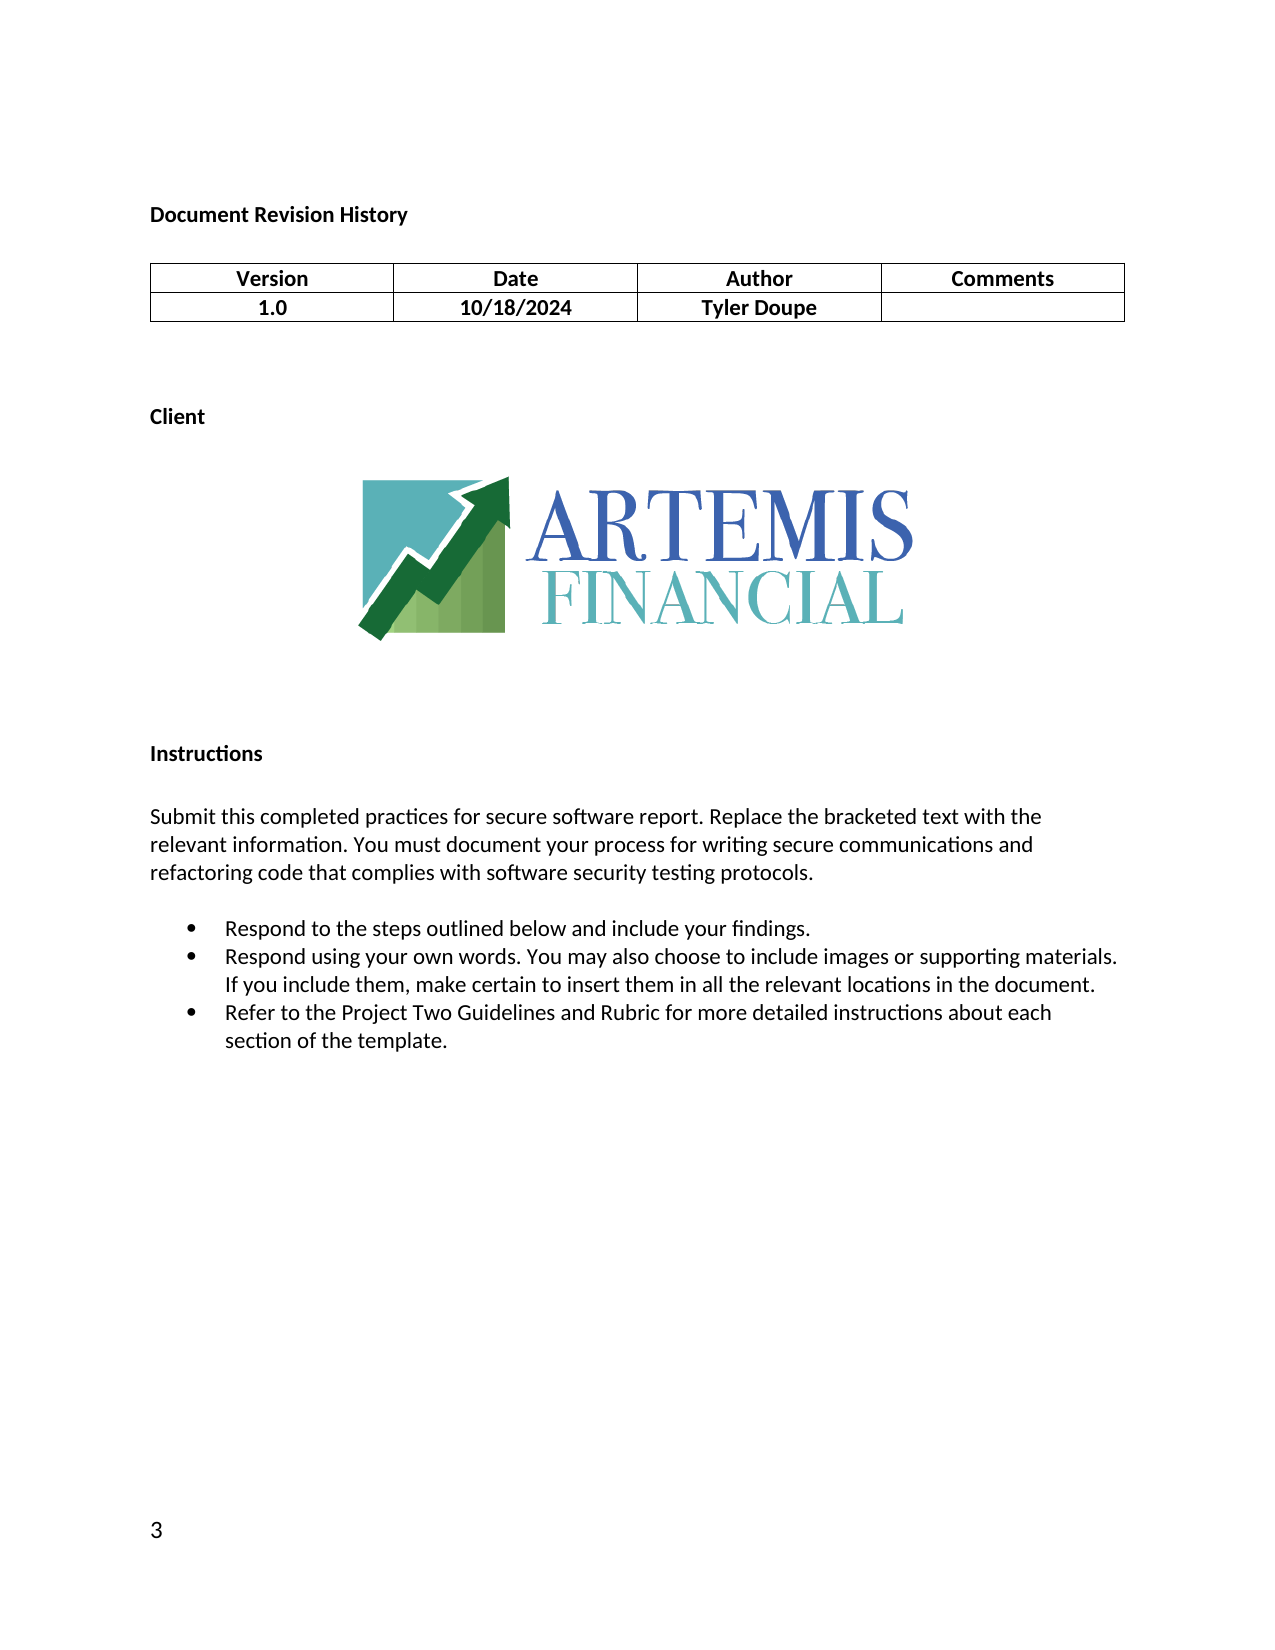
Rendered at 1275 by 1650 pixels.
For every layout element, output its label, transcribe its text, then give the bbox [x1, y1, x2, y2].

list Respond using your own words. You may also choose to include images or supporting materials. If you include them, make certain to insert them in all the relevant locations in the document. [187, 942, 1125, 998]
text Submit this completed practices for secure software report. Replace the bracketed text with the relevant information. You must document your process for writing secure communications and refactoring code that complies with software security testing protocols. [150, 802, 1125, 886]
list Refer to the Project Two Guidelines and Rubric for more detailed instructions about each section of the template. [187, 998, 1125, 1054]
table_cell 1.0 [151, 293, 393, 321]
table_cell 10/18/2024 [394, 293, 637, 321]
table_header Author [638, 264, 881, 292]
table_header Version [151, 264, 393, 292]
subtitle Client [150, 402, 1125, 430]
table_cell Tyler Doupe [638, 293, 881, 321]
subtitle Document Revision History [150, 200, 1125, 228]
picture [346, 462, 929, 662]
table_header Date [394, 264, 637, 292]
table_cell [882, 293, 1124, 321]
list Respond to the steps outlined below and include your findings. [187, 914, 1125, 942]
subtitle Instructions [150, 739, 1125, 767]
table_header Comments [882, 264, 1124, 292]
